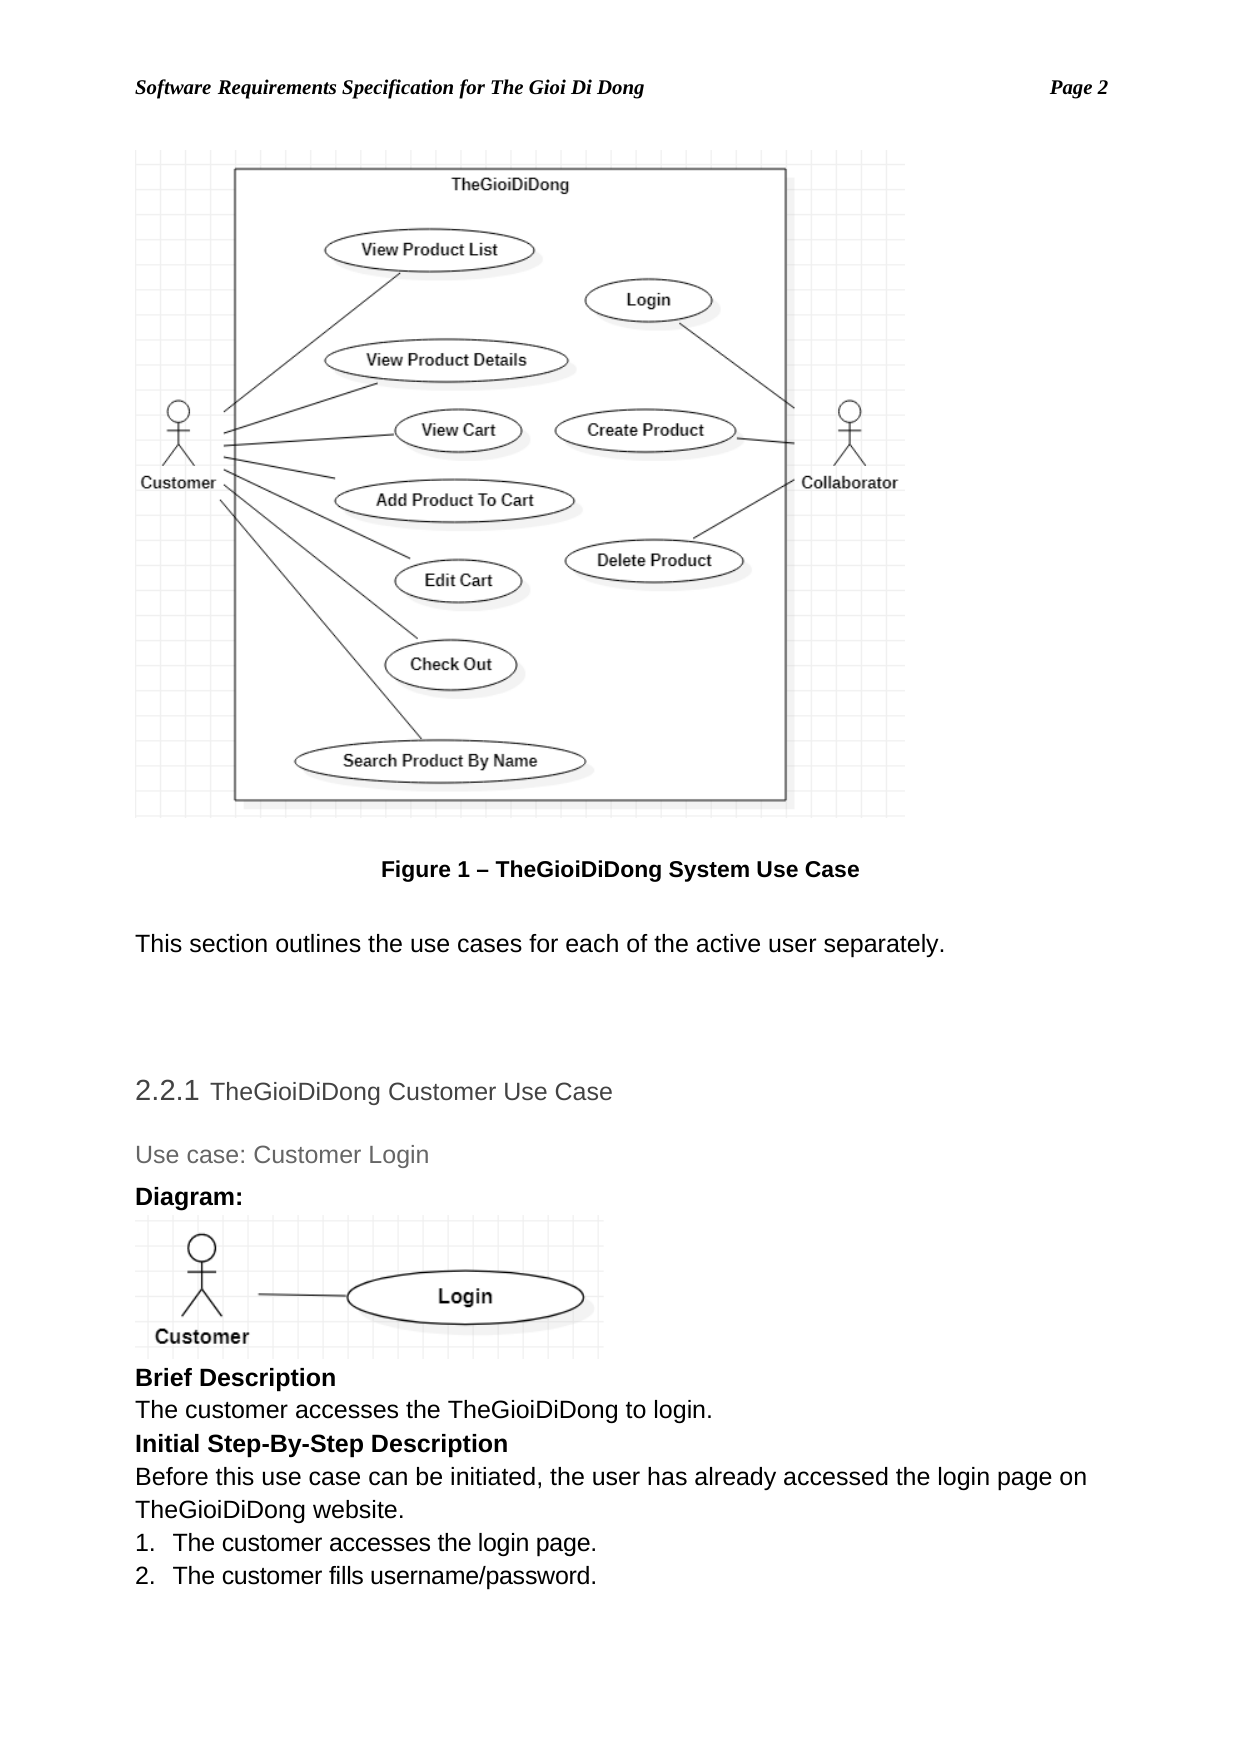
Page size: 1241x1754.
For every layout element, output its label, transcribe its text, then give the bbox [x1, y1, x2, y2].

subtitle TheGioiDiDong Customer Use Case [135, 1073, 1105, 1106]
picture [135, 150, 905, 818]
text The customer accesses the TheGioiDiDong to login. [135, 1396, 1105, 1424]
text This section outlines the use cases for each of the active user separately. [135, 929, 1105, 958]
text Before this use case can be initiated, the user has already accessed the login page on TheGioiDiDong website. [135, 1462, 1105, 1523]
subtitle Use case: Customer Login [135, 1141, 1105, 1169]
list The customer accesses the login page. [135, 1528, 1105, 1556]
list The customer fills username/password. [135, 1561, 1105, 1589]
picture [135, 1215, 604, 1359]
text Brief Description [135, 1362, 1105, 1391]
text Diagram: [135, 1182, 1105, 1211]
text Figure 1 – TheGioiDiDong System Use Case [135, 856, 1105, 883]
text Initial Step-By-Step Description [135, 1428, 1105, 1457]
